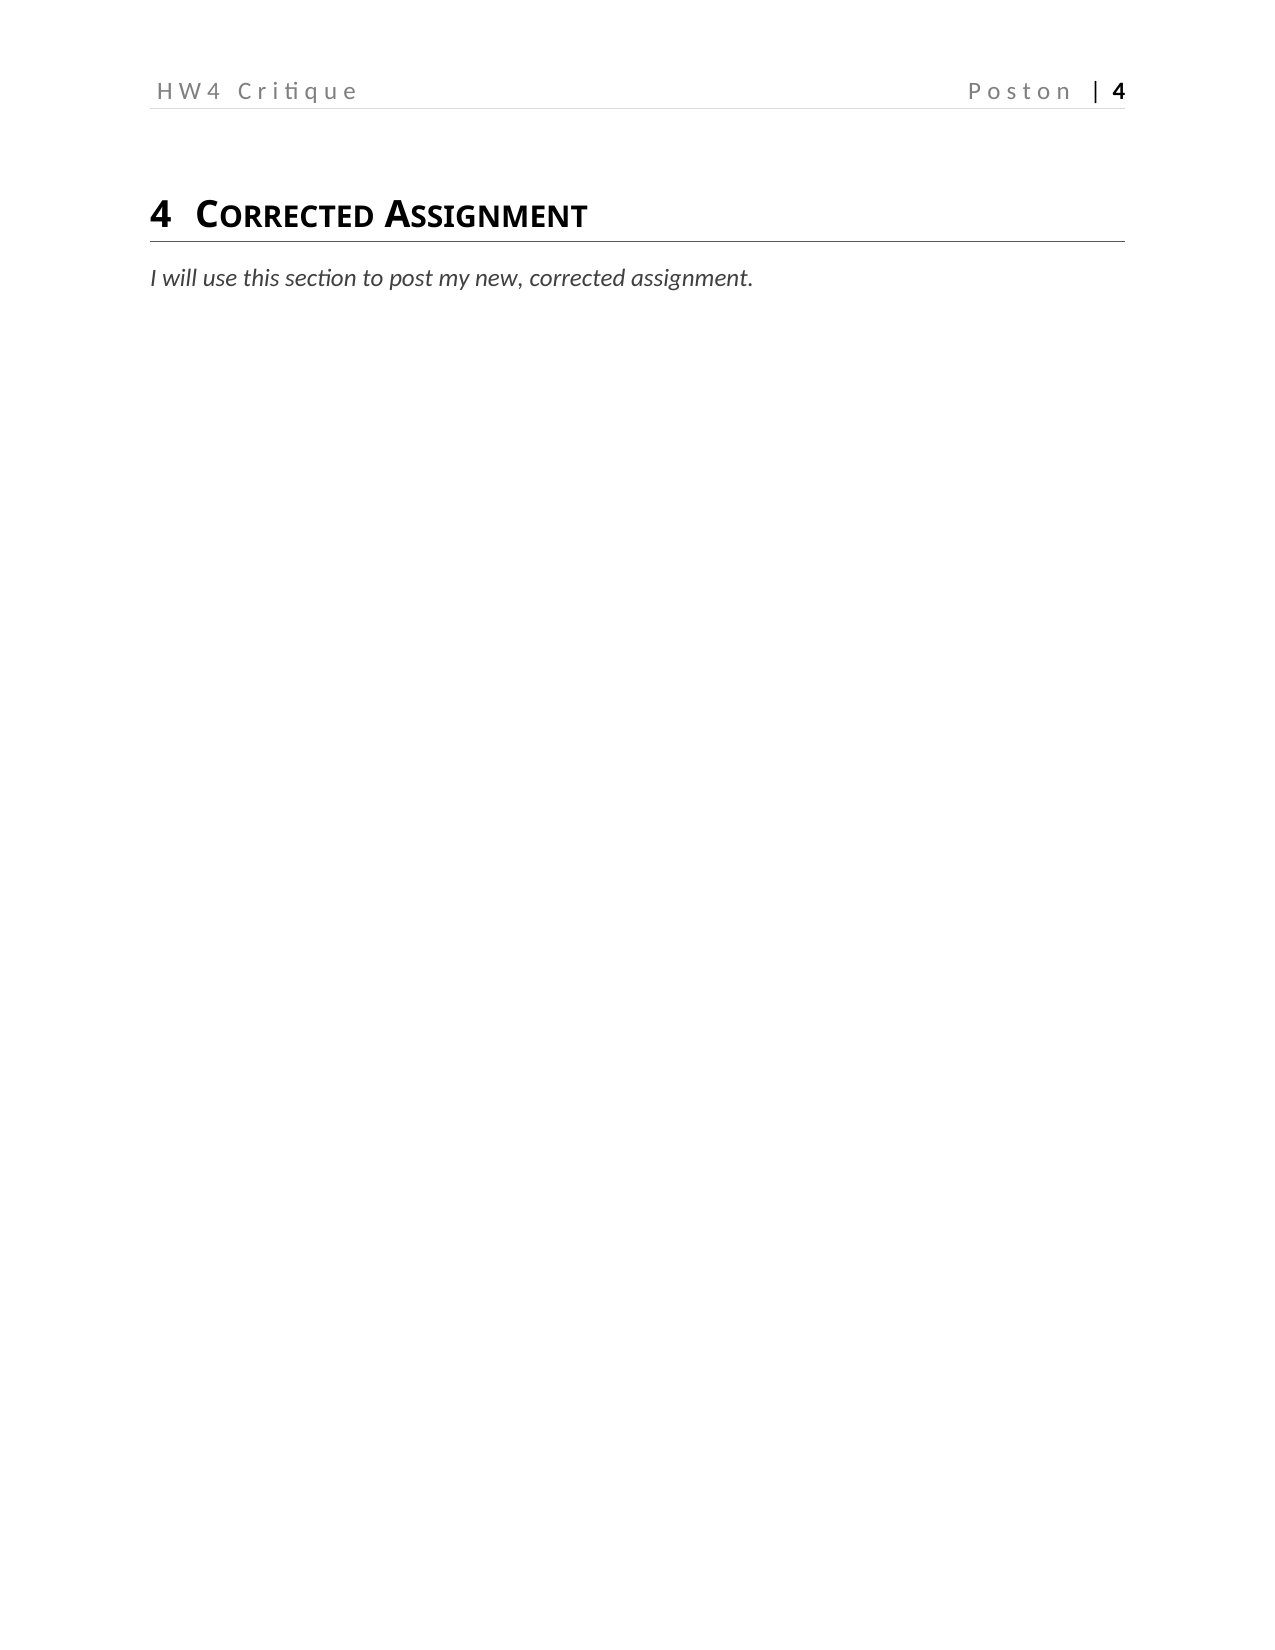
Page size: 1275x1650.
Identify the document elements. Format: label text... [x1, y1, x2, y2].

subtitle Corrected Assignment [150, 187, 1125, 241]
text I will use this section to post my new, corrected assignment. [150, 262, 1125, 293]
